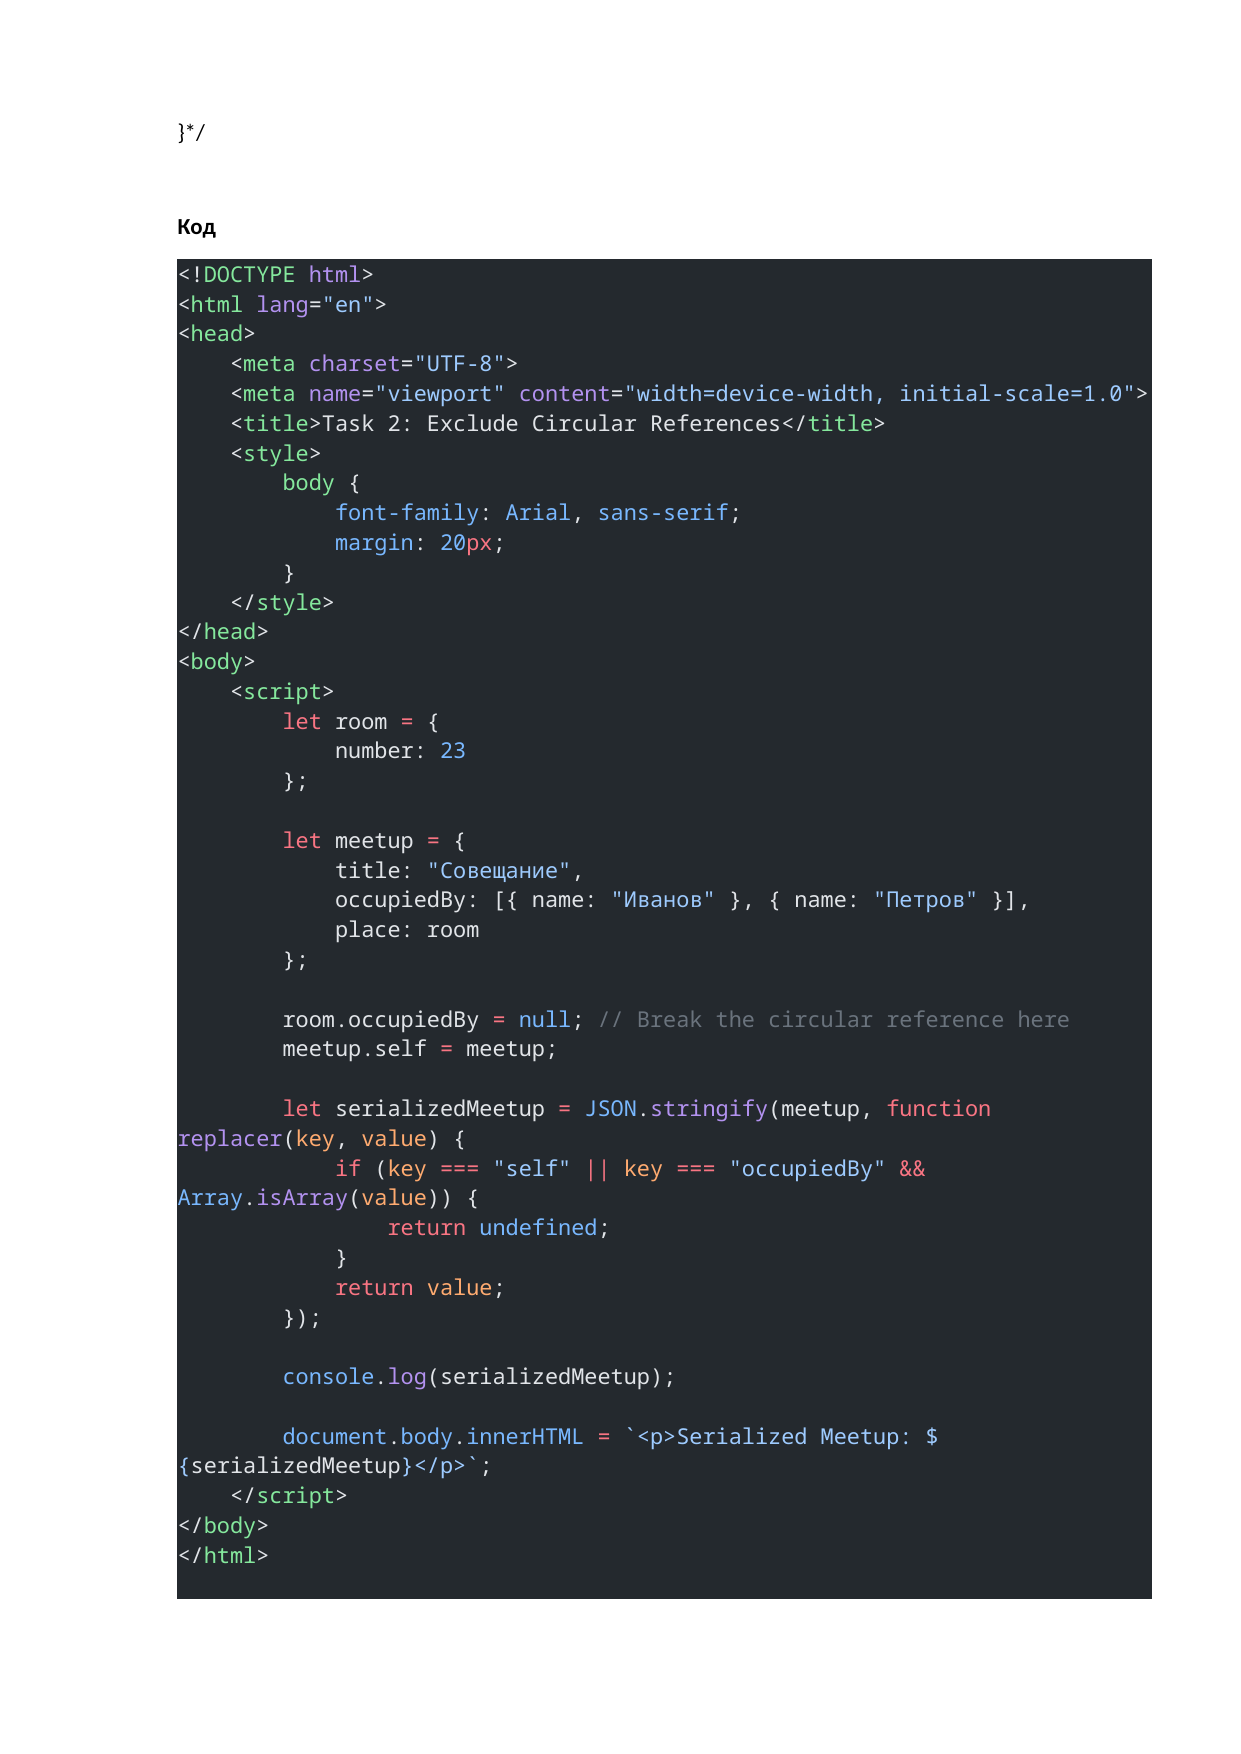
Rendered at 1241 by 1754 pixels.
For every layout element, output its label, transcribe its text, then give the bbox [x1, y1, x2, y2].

text <script> [177, 676, 1152, 706]
text <meta name="viewport" content="width=device-width, initial-scale=1.0"> [177, 378, 1152, 408]
text body { [177, 467, 1152, 497]
text occupiedBy: [{ name: "Иванов" }, { name: "Петров" }], [177, 884, 1152, 914]
text <body> [177, 646, 1152, 676]
text if (key === "self" || key === "occupiedBy" && Array.isArray(value)) { [177, 1152, 1152, 1212]
text return undefined; [177, 1212, 1152, 1242]
text document.body.innerHTML = `<p>Serialized Meetup: ${serializedMeetup}</p>`; [177, 1421, 1152, 1480]
text return value; [177, 1272, 1152, 1301]
text <!DOCTYPE html> [177, 259, 1152, 288]
text <style> [177, 437, 1152, 467]
text </script> [177, 1480, 1152, 1510]
text </style> [177, 586, 1152, 616]
text } [177, 1242, 1152, 1272]
text <title>Task 2: Exclude Circular References</title> [177, 408, 1152, 437]
text place: room [177, 914, 1152, 944]
text let serializedMeetup = JSON.stringify(meetup, function replacer(key, value) { [177, 1093, 1152, 1152]
text console.log(serializedMeetup); [177, 1361, 1152, 1391]
text let room = { [177, 706, 1152, 735]
text <html lang="en"> [177, 288, 1152, 318]
text let meetup = { [177, 825, 1152, 854]
text room.occupiedBy = null; // Break the circular reference here [177, 1003, 1152, 1033]
text }); [177, 1301, 1152, 1331]
text }; [177, 944, 1152, 974]
text Код [177, 212, 1152, 240]
text <meta charset="UTF-8"> [177, 348, 1152, 378]
text }; [177, 765, 1152, 795]
text }*/ [177, 118, 1152, 146]
text title: "Совещание", [177, 854, 1152, 884]
text </html> [177, 1540, 1152, 1569]
text meetup.self = meetup; [177, 1033, 1152, 1063]
text </head> [177, 616, 1152, 646]
text margin: 20px; [177, 527, 1152, 557]
text } [177, 557, 1152, 586]
text number: 23 [177, 735, 1152, 765]
text <head> [177, 318, 1152, 348]
text font-family: Arial, sans-serif; [177, 497, 1152, 527]
text </body> [177, 1510, 1152, 1540]
